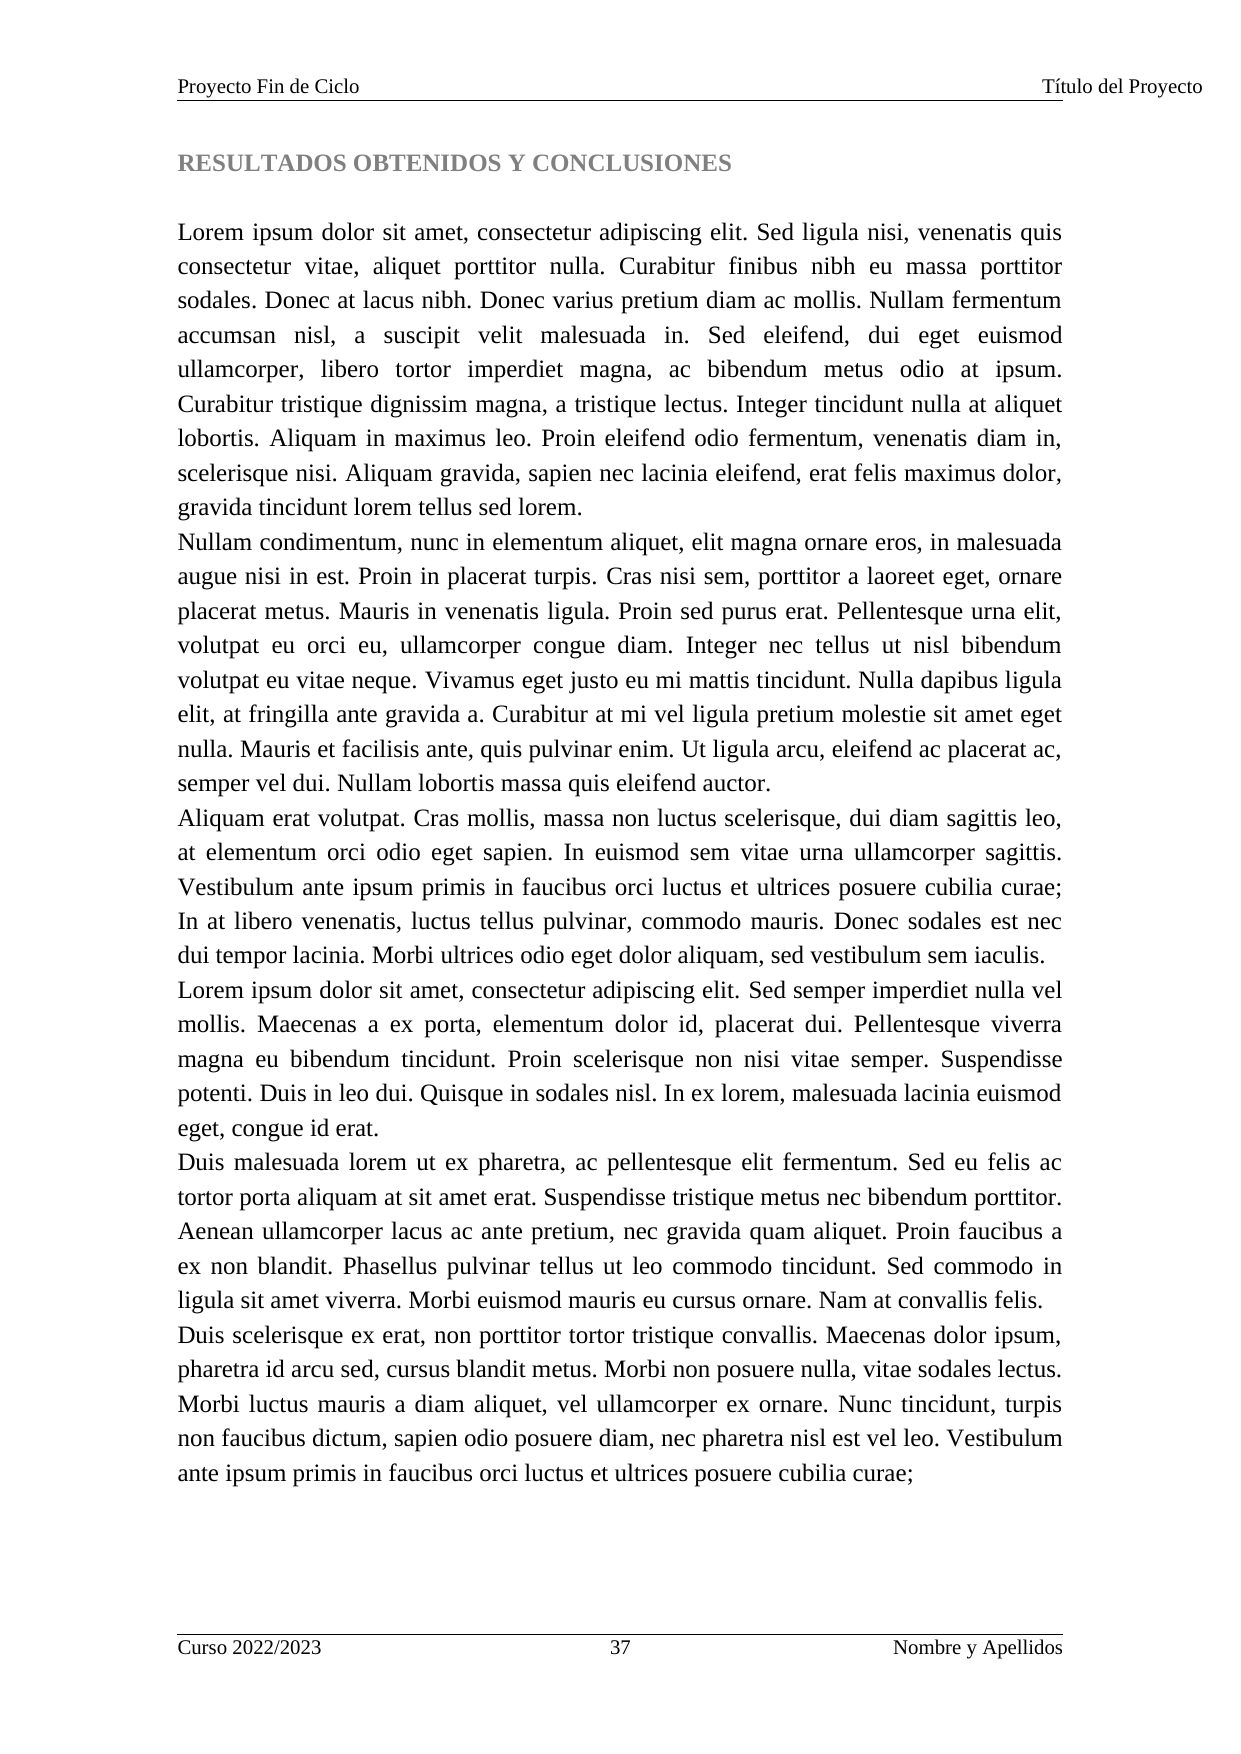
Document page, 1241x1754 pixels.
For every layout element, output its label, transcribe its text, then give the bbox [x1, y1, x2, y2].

text Lorem ipsum dolor sit amet, consectetur adipiscing elit. Sed semper imperdiet nulla vel mollis. Maecenas a ex porta, elementum dolor id, placerat dui. Pellentesque viverra magna eu bibendum tincidunt. Proin scelerisque non nisi vitae semper. Suspendisse potenti. Duis in leo dui. Quisque in sodales nisl. In ex lorem, malesuada lacinia euismod eget, congue id erat. [177, 975, 1063, 1142]
subtitle RESULTADOS OBTENIDOS Y CONCLUSIONES [177, 148, 1063, 176]
text Aliquam erat volutpat. Cras mollis, massa non luctus scelerisque, dui diam sagittis leo, at elementum orci odio eget sapien. In euismod sem vitae urna ullamcorper sagittis. Vestibulum ante ipsum primis in faucibus orci luctus et ultrices posuere cubilia curae; In at libero venenatis, luctus tellus pulvinar, commodo mauris. Donec sodales est nec dui tempor lacinia. Morbi ultrices odio eget dolor aliquam, sed vestibulum sem iaculis. [177, 803, 1063, 969]
text Duis malesuada lorem ut ex pharetra, ac pellentesque elit fermentum. Sed eu felis ac tortor porta aliquam at sit amet erat. Suspendisse tristique metus nec bibendum porttitor. Aenean ullamcorper lacus ac ante pretium, nec gravida quam aliquet. Proin faucibus a ex non blandit. Phasellus pulvinar tellus ut leo commodo tincidunt. Sed commodo in ligula sit amet viverra. Morbi euismod mauris eu cursus ornare. Nam at convallis felis. [177, 1147, 1063, 1314]
text Lorem ipsum dolor sit amet, consectetur adipiscing elit. Sed ligula nisi, venenatis quis consectetur vitae, aliquet porttitor nulla. Curabitur finibus nibh eu massa porttitor sodales. Donec at lacus nibh. Donec varius pretium diam ac mollis. Nullam fermentum accumsan nisl, a suscipit velit malesuada in. Sed eleifend, dui eget euismod ullamcorper, libero tortor imperdiet magna, ac bibendum metus odio at ipsum. Curabitur tristique dignissim magna, a tristique lectus. Integer tincidunt nulla at aliquet lobortis. Aliquam in maximus leo. Proin eleifend odio fermentum, venenatis diam in, scelerisque nisi. Aliquam gravida, sapien nec lacinia eleifend, erat felis maximus dolor, gravida tincidunt lorem tellus sed lorem. [177, 217, 1063, 521]
text Nullam condimentum, nunc in elementum aliquet, elit magna ornare eros, in malesuada augue nisi in est. Proin in placerat turpis. Cras nisi sem, porttitor a laoreet eget, ornare placerat metus. Mauris in venenatis ligula. Proin sed purus erat. Pellentesque urna elit, volutpat eu orci eu, ullamcorper congue diam. Integer nec tellus ut nisl bibendum volutpat eu vitae neque. Vivamus eget justo eu mi mattis tincidunt. Nulla dapibus ligula elit, at fringilla ante gravida a. Curabitur at mi vel ligula pretium molestie sit amet eget nulla. Mauris et facilisis ante, quis pulvinar enim. Ut ligula arcu, eleifend ac placerat ac, semper vel dui. Nullam lobortis massa quis eleifend auctor. [177, 527, 1063, 797]
text Duis scelerisque ex erat, non porttitor tortor tristique convallis. Maecenas dolor ipsum, pharetra id arcu sed, cursus blandit metus. Morbi non posuere nulla, vitae sodales lectus. Morbi luctus mauris a diam aliquet, vel ullamcorper ex ornare. Nunc tincidunt, turpis non faucibus dictum, sapien odio posuere diam, nec pharetra nisl est vel leo. Vestibulum ante ipsum primis in faucibus orci luctus et ultrices posuere cubilia curae; [177, 1320, 1063, 1487]
